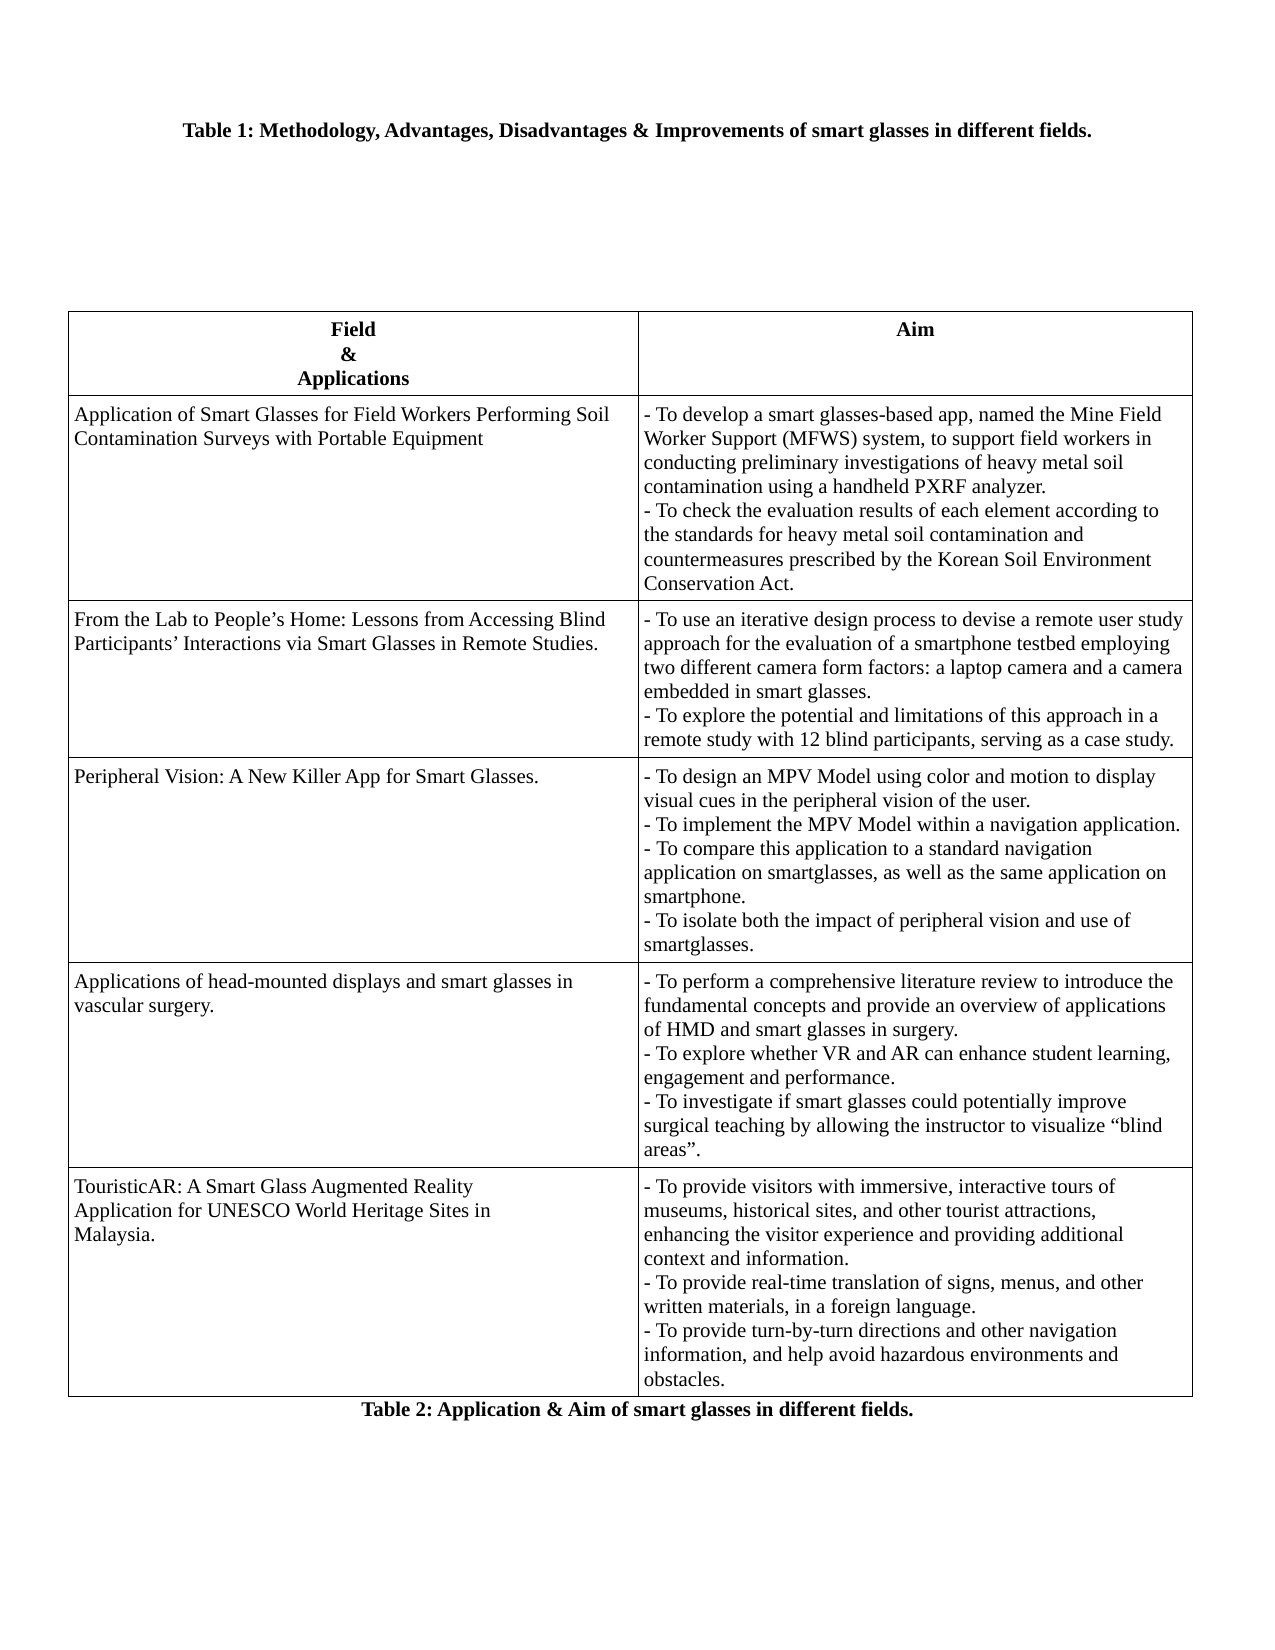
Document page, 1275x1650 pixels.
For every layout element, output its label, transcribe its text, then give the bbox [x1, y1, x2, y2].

table_cell TouristicAR: A Smart Glass Augmented Reality Application for UNESCO World Heritage Sites in Malaysia. [69, 1168, 638, 1396]
table_cell From the Lab to People’s Home: Lessons from Accessing Blind Participants’ Interactions via Smart Glasses in Remote Studies. [69, 601, 638, 757]
table_header Aim [639, 312, 1192, 395]
table_cell Application of Smart Glasses for Field Workers Performing Soil Contamination Surveys with Portable Equipment [69, 396, 638, 600]
table_cell - To provide visitors with immersive, interactive tours of museums, historical sites, and other tourist attractions, enhancing the visitor experience and providing additional context and information. - To provide real-time translation of signs, menus, and other written materials, in a foreign language. - To provide turn-by-turn directions and other navigation information, and help avoid hazardous environments and obstacles. [639, 1168, 1192, 1396]
table_cell - To design an MPV Model using color and motion to display visual cues in the peripheral vision of the user. - To implement the MPV Model within a navigation application. - To compare this application to a standard navigation application on smartglasses, as well as the same application on smartphone. - To isolate both the impact of peripheral vision and use of smartglasses. [639, 758, 1192, 962]
table_header Field & Applications [69, 312, 638, 395]
table_cell - To develop a smart glasses-based app, named the Mine Field Worker Support (MFWS) system, to support field workers in conducting preliminary investigations of heavy metal soil contamination using a handheld PXRF analyzer. - To check the evaluation results of each element according to the standards for heavy metal soil contamination and countermeasures prescribed by the Korean Soil Environment Conservation Act. [639, 396, 1192, 600]
text Table 2: Application & Aim of smart glasses in different fields. [118, 1397, 1157, 1421]
table_cell Peripheral Vision: A New Killer App for Smart Glasses. [69, 758, 638, 962]
table_cell Applications of head-mounted displays and smart glasses in vascular surgery. [69, 963, 638, 1167]
table_cell - To perform a comprehensive literature review to introduce the fundamental concepts and provide an overview of applications of HMD and smart glasses in surgery. - To explore whether VR and AR can enhance student learning, engagement and performance. - To investigate if smart glasses could potentially improve surgical teaching by allowing the instructor to visualize “blind areas”. [639, 963, 1192, 1167]
text Table 1: Methodology, Advantages, Disadvantages & Improvements of smart glasses in different fields. [118, 118, 1157, 142]
table_cell - To use an iterative design process to devise a remote user study approach for the evaluation of a smartphone testbed employing two different camera form factors: a laptop camera and a camera embedded in smart glasses. - To explore the potential and limitations of this approach in a remote study with 12 blind participants, serving as a case study. [639, 601, 1192, 757]
